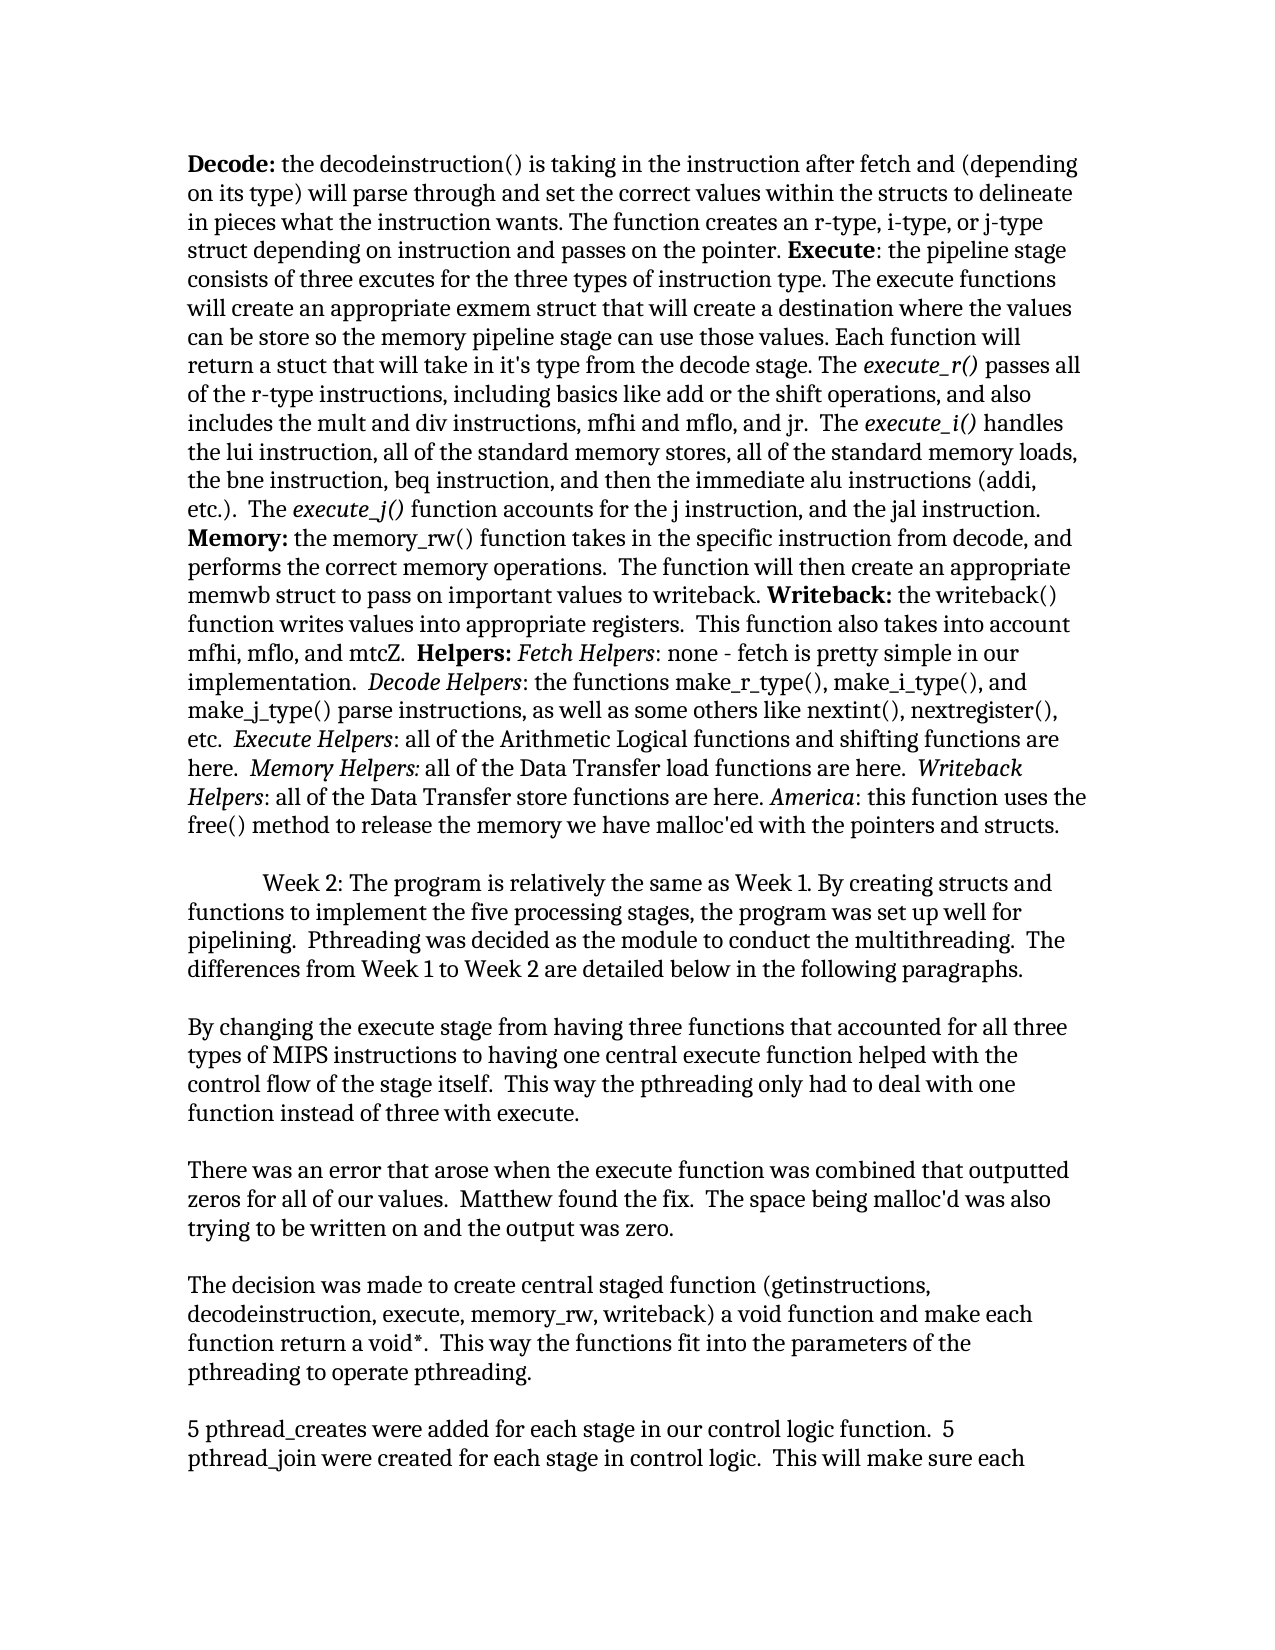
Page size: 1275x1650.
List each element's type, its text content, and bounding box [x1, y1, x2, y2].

text By changing the execute stage from having three functions that accounted for all three types of MIPS instructions to having one central execute function helped with the control flow of the stage itself. This way the pthreading only had to deal with one function instead of three with execute. [187, 1012, 1087, 1127]
text There was an error that arose when the execute function was combined that outputted zeros for all of our values. Matthew found the fix. The space being malloc'd was also trying to be written on and the output was zero. [187, 1156, 1087, 1242]
text The decision was made to create central staged function (getinstructions, decodeinstruction, execute, memory_rw, writeback) a void function and make each function return a void*. This way the functions fit into the parameters of the pthreading to operate pthreading. [187, 1271, 1087, 1386]
text Week 2: The program is relatively the same as Week 1. By creating structs and functions to implement the five processing stages, the program was set up well for pipelining. Pthreading was decided as the module to conduct the multithreading. The differences from Week 1 to Week 2 are detailed below in the following paragraphs. [187, 869, 1087, 984]
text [187, 1415, 1087, 1472]
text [187, 150, 1087, 840]
